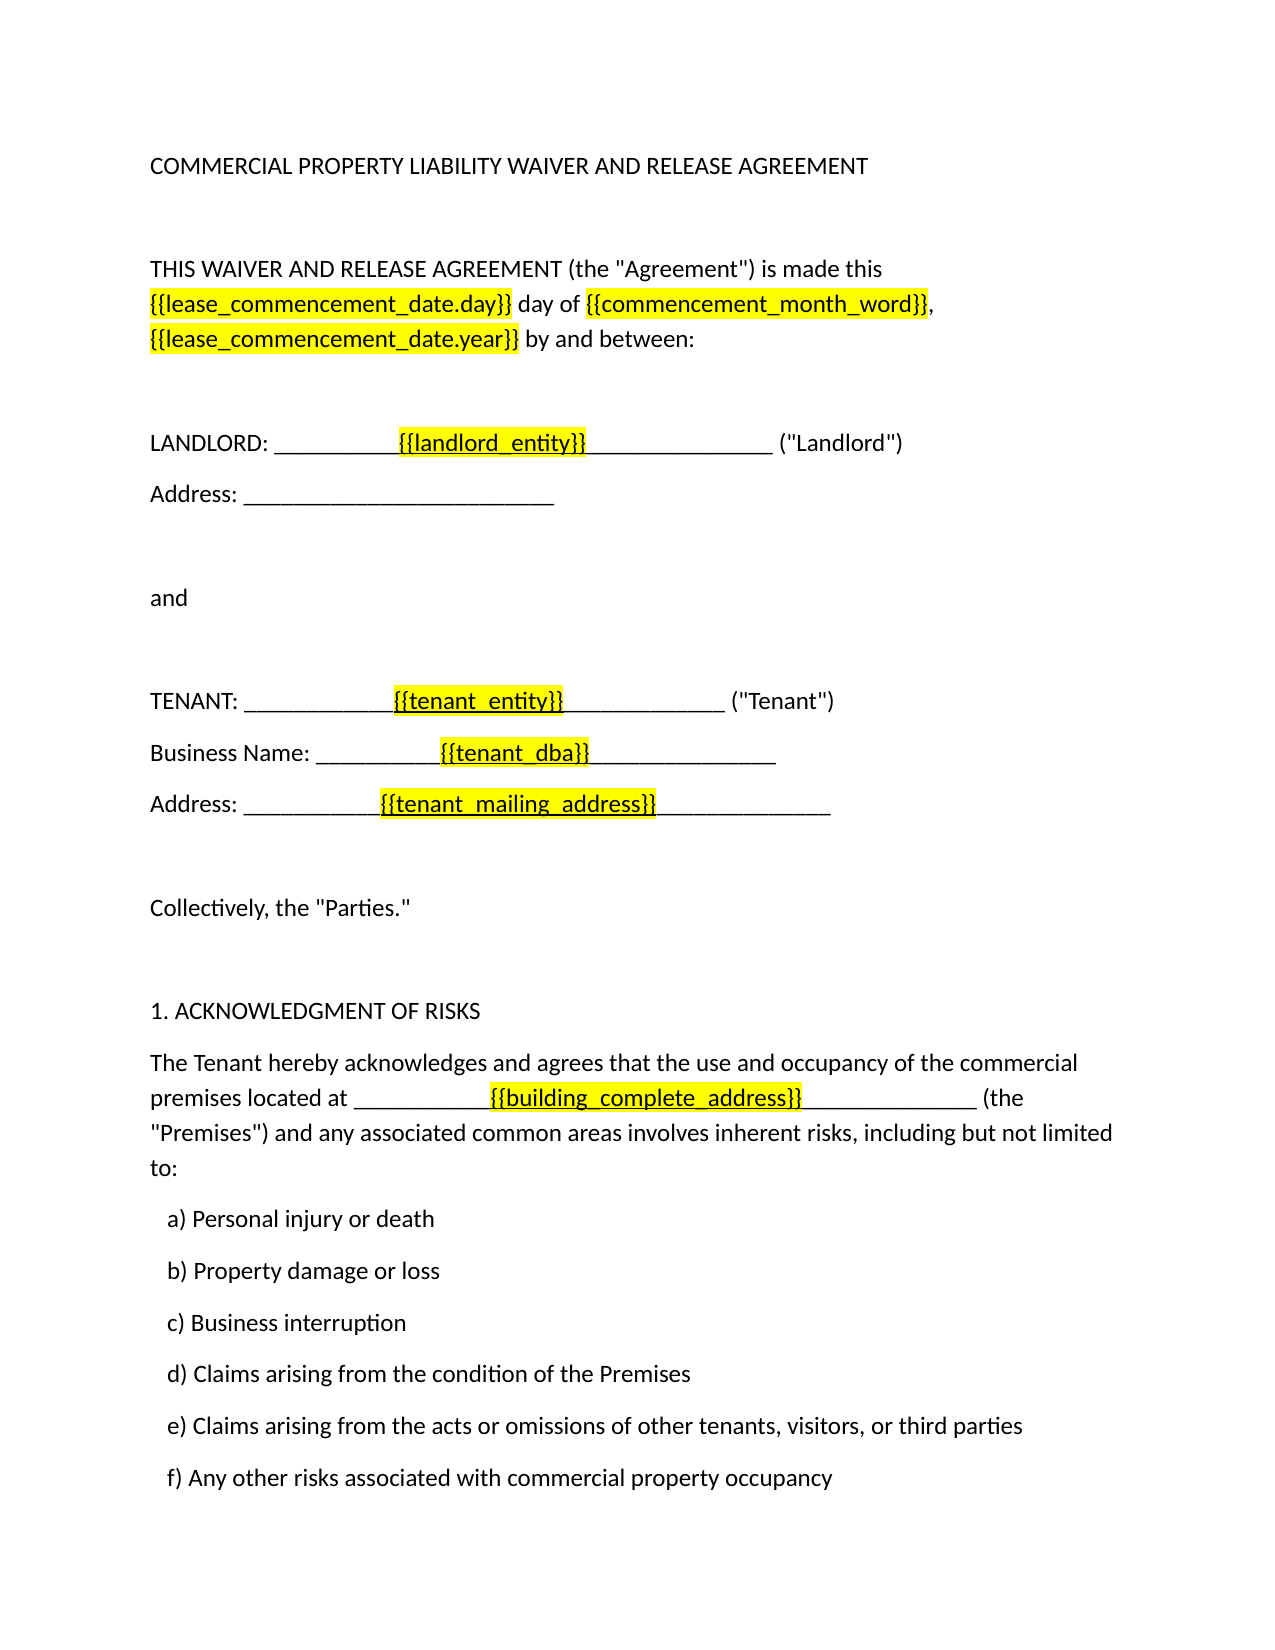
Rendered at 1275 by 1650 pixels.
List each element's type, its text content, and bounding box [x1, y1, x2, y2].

text a) Personal injury or death [150, 1203, 1125, 1234]
text 1. ACKNOWLEDGMENT OF RISKS [150, 995, 1125, 1026]
text Collectively, the "Parties." [150, 892, 1125, 922]
text THIS WAIVER AND RELEASE AGREEMENT (the "Agreement") is made this {{lease_commencement_date.day}} day of {{commencement_month_word}}, {{lease_commencement_date.year}} by and between: [150, 253, 1125, 354]
text d) Claims arising from the condition of the Premises [150, 1358, 1125, 1389]
text f) Any other risks associated with commercial property occupancy [150, 1462, 1125, 1492]
text c) Business interruption [150, 1307, 1125, 1337]
text e) Claims arising from the acts or omissions of other tenants, visitors, or third parties [150, 1410, 1125, 1441]
text b) Property damage or loss [150, 1255, 1125, 1286]
text The Tenant hereby acknowledges and agrees that the use and occupancy of the commercial premises located at ___________{{building_complete_address}}______________ (the "Premises") and any associated common areas involves inherent risks, including but not limited to: [150, 1047, 1125, 1182]
text LANDLORD: __________{{landlord_entity}}_______________ ("Landlord") [150, 427, 399, 457]
text Business Name: __________{{tenant_dba}}_______________ [589, 737, 1125, 767]
text Address: _________________________ [150, 478, 1125, 509]
text Address: ___________{{tenant_mailing_address}}______________ [656, 788, 1125, 819]
text TENANT: ____________{{tenant_entity}}_____________ ("Tenant") [150, 685, 394, 716]
text Address: ___________{{tenant_mailing_address}}______________ [150, 788, 380, 819]
text Business Name: __________{{tenant_dba}}_______________ [150, 737, 440, 767]
text COMMERCIAL PROPERTY LIABILITY WAIVER AND RELEASE AGREEMENT [150, 150, 1125, 181]
text and [150, 582, 1125, 612]
text LANDLORD: __________{{landlord_entity}}_______________ ("Landlord") [586, 427, 1125, 457]
text TENANT: ____________{{tenant_entity}}_____________ ("Tenant") [563, 685, 1125, 716]
